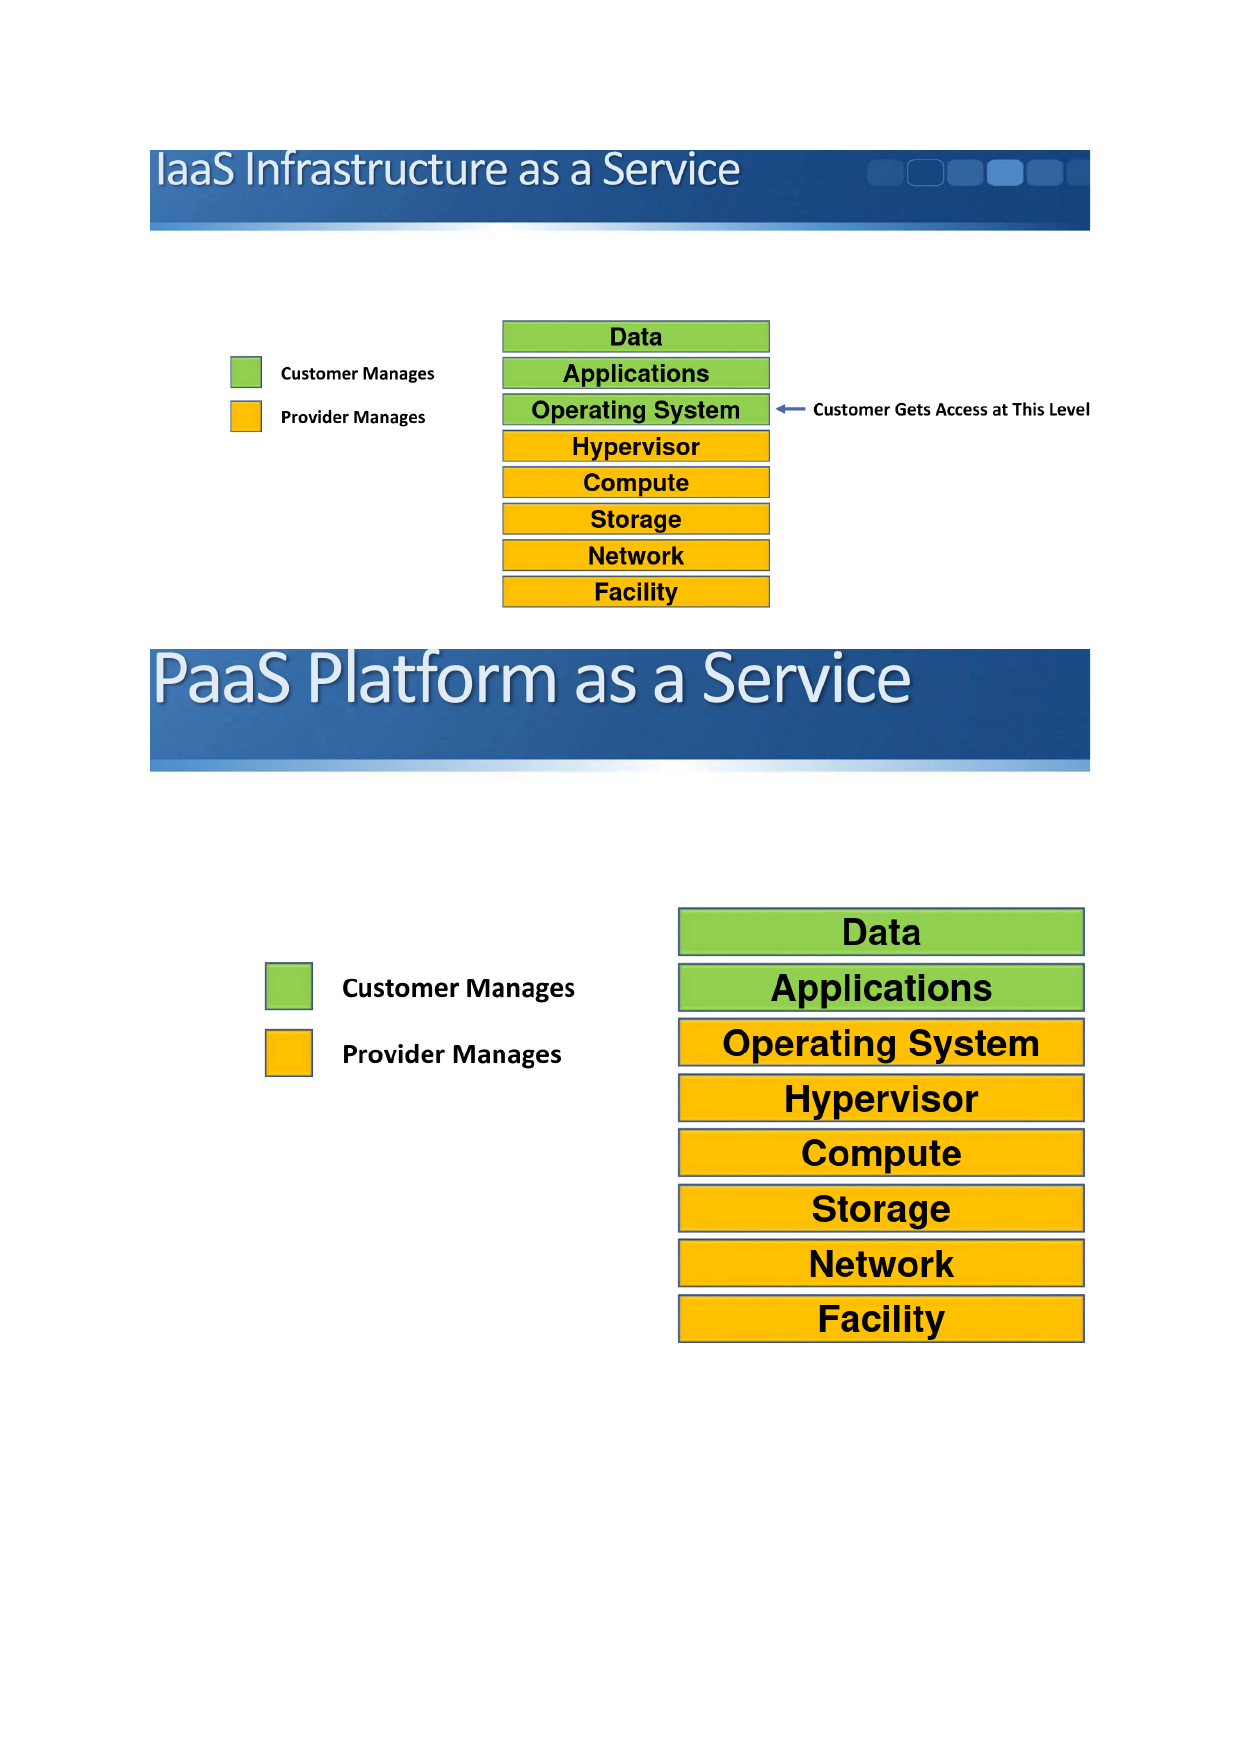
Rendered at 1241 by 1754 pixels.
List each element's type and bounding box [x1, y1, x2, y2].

picture [150, 150, 1091, 613]
picture [150, 649, 1091, 1346]
